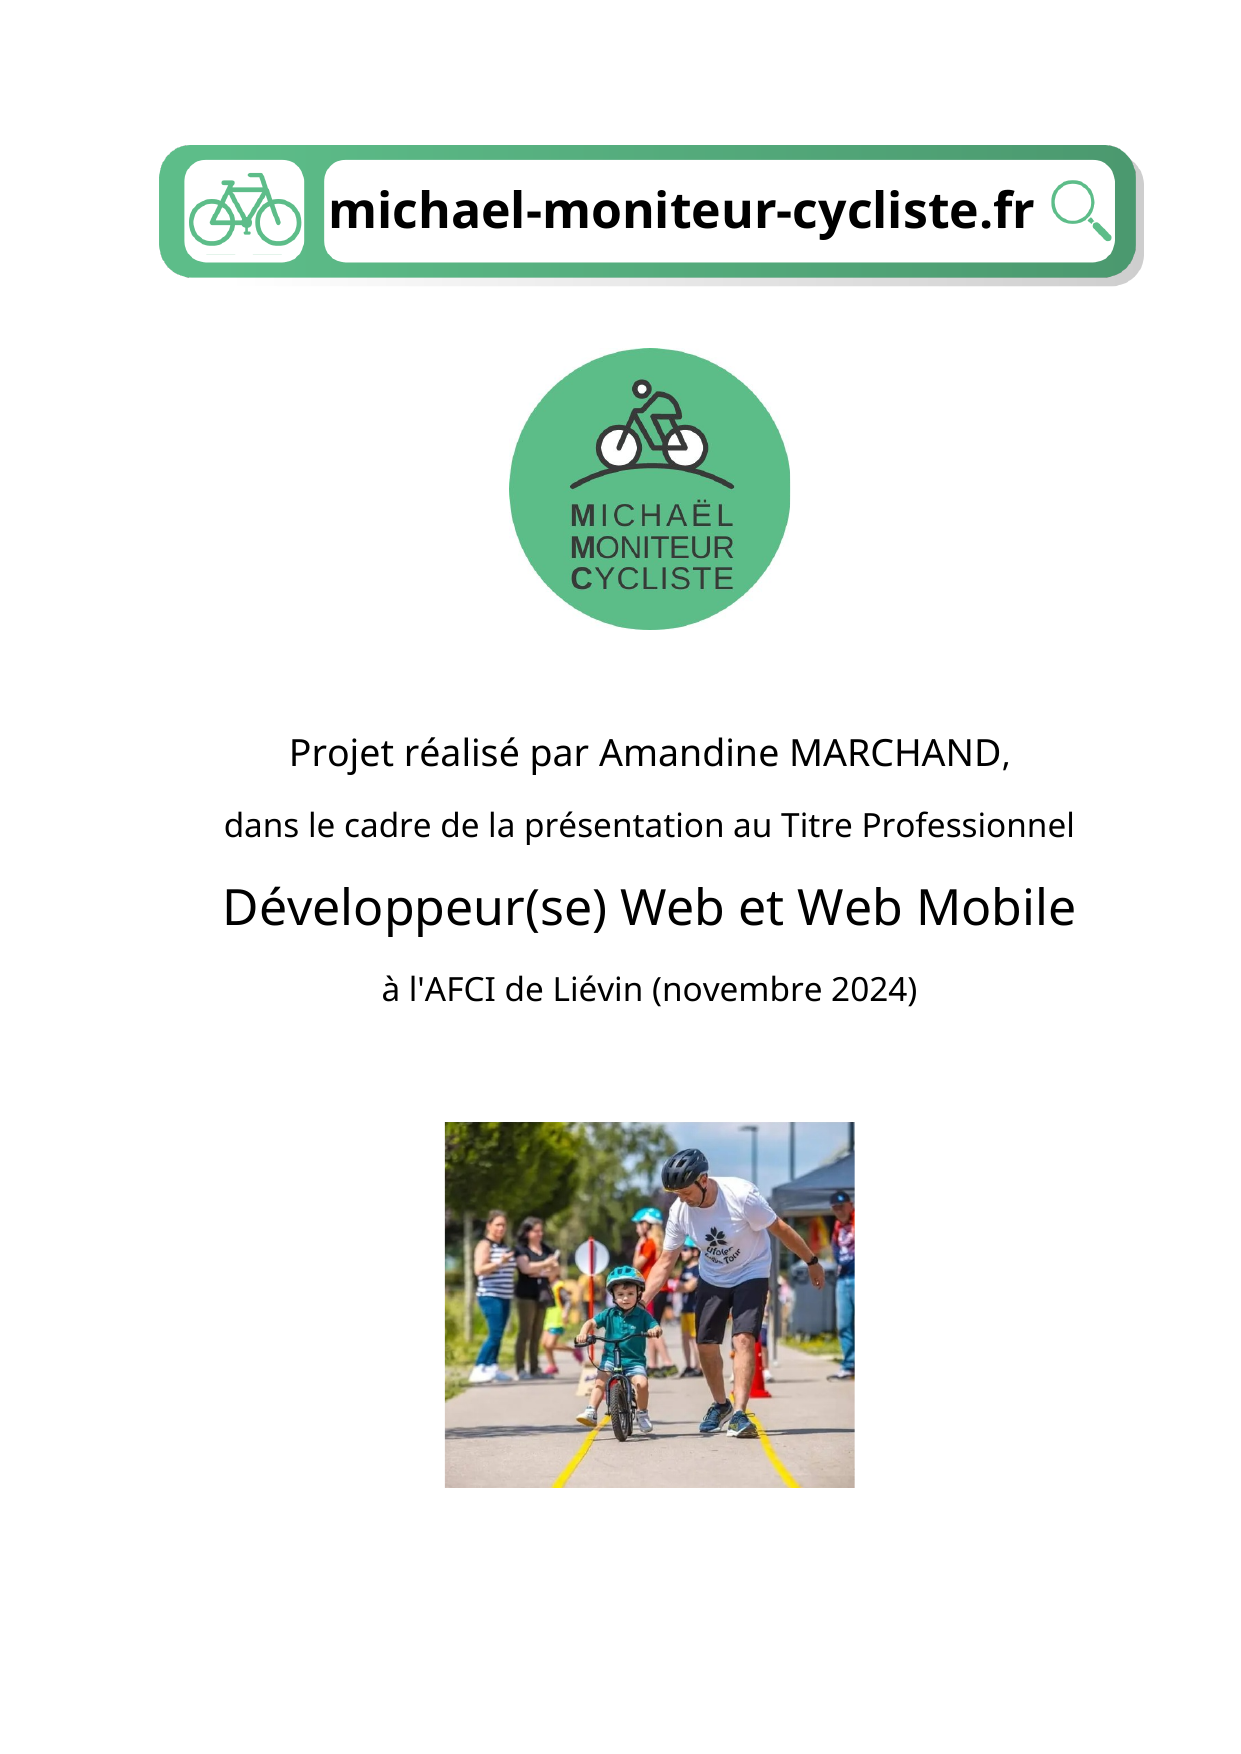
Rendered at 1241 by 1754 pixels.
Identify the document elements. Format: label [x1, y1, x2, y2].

picture [159, 116, 1144, 314]
picture [444, 1122, 855, 1488]
picture [509, 348, 791, 630]
